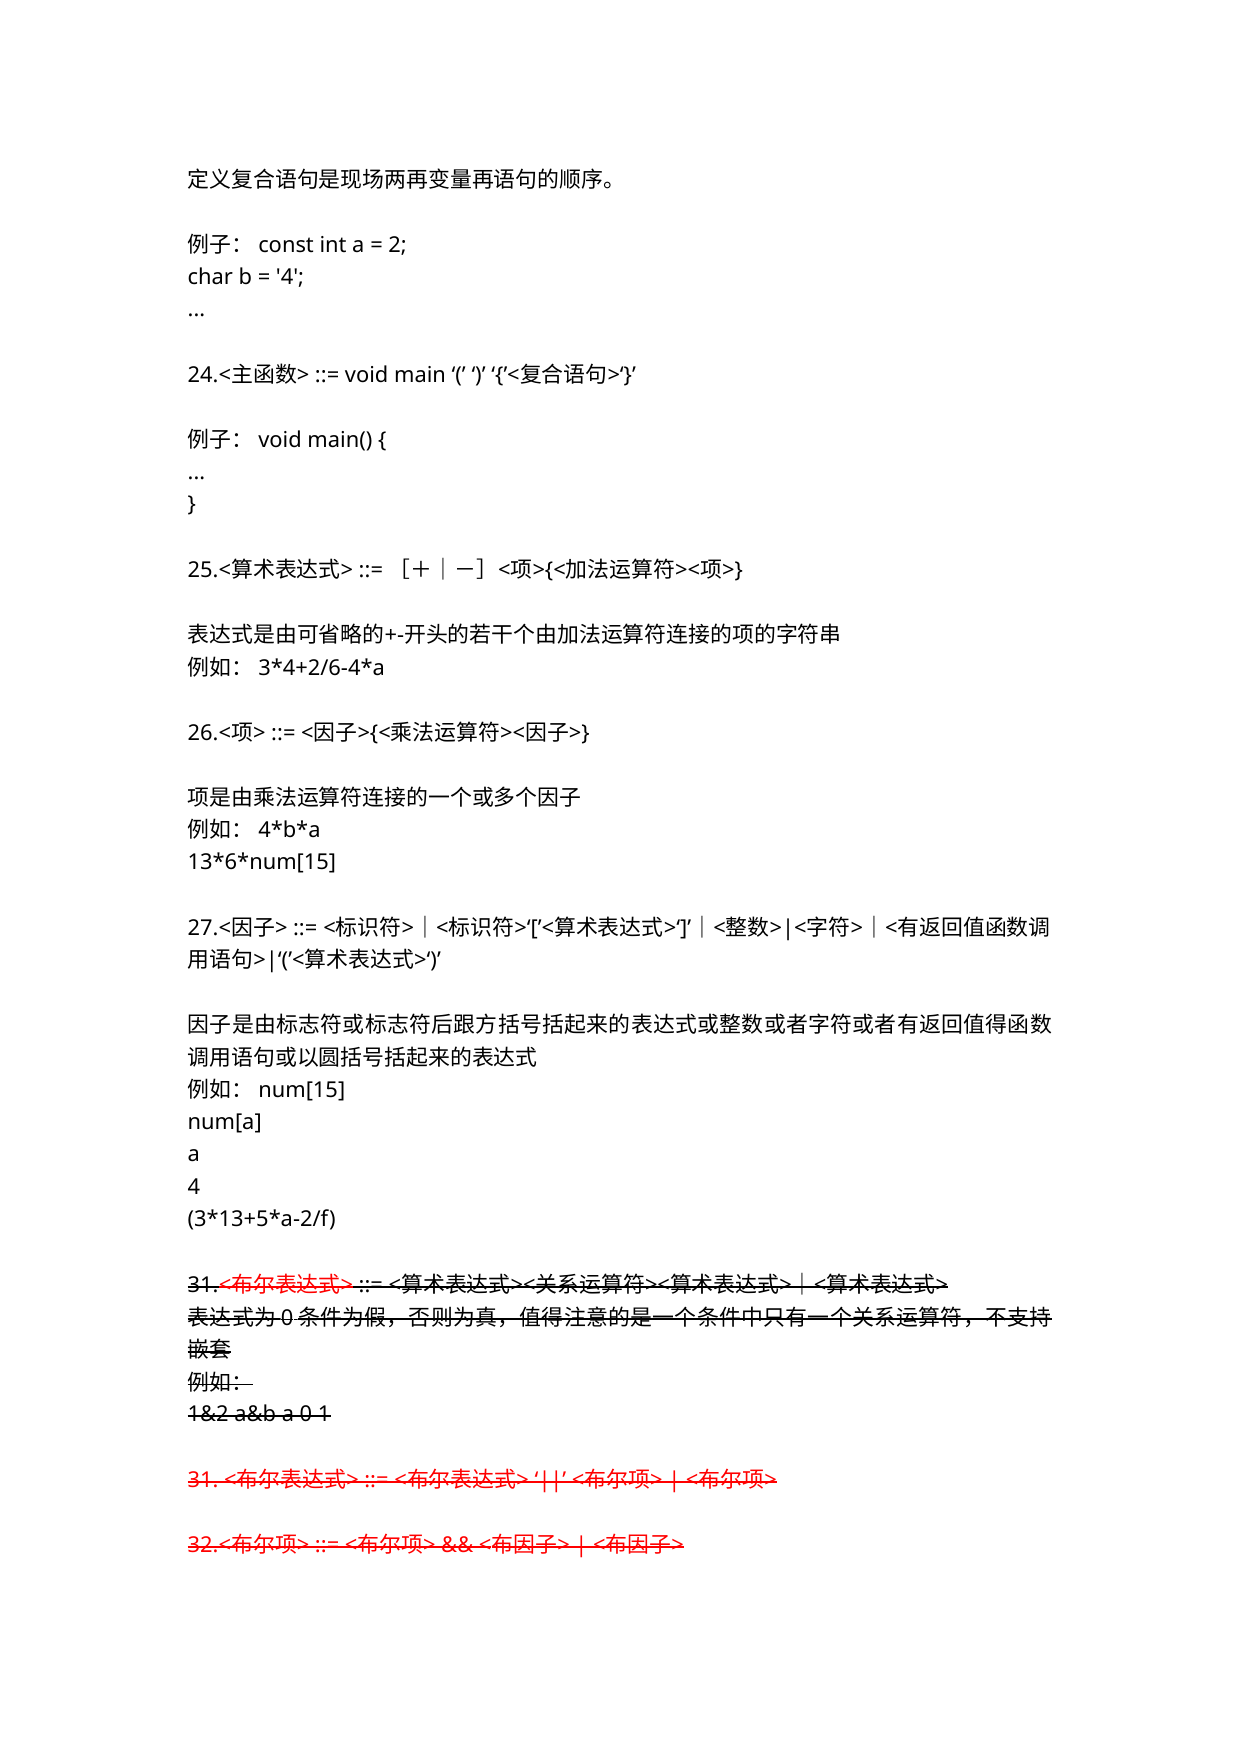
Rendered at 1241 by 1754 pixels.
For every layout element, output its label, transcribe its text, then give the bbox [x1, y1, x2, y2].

text 因子是由标志符或标志符后跟方括号括起来的表达式或整数或者字符或者有返回值得函数调用语句或以圆括号括起来的表达式 [187, 1007, 1053, 1072]
text 表达式是由可省略的+-开头的若干个由加法运算符连接的项的字符串 [187, 617, 1053, 649]
text 例子： void main() { [187, 422, 1053, 454]
text 定义复合语句是现场两再变量再语句的顺序。 [187, 162, 1053, 194]
text ... [187, 292, 1053, 324]
text 例如： 4*b*a [187, 812, 1053, 844]
text 例如： [187, 1364, 1053, 1397]
text 25.<算术表达式> ::= ［＋｜－］<项>{<加法运算符><项>} [187, 552, 1053, 584]
text a [187, 1137, 1053, 1169]
text 表达式为0条件为假，否则为真，值得注意的是一个条件中只有一个关系运算符，不支持嵌套 [187, 1299, 1053, 1364]
text 4 [187, 1169, 1053, 1202]
text num[a] [187, 1104, 1053, 1137]
text 32.<布尔项> ::= <布尔项> && <布因子> | <布因子> [187, 1527, 1053, 1559]
text 例如： num[15] [187, 1072, 1053, 1104]
text 26.<项> ::= <因子>{<乘法运算符><因子>} [187, 714, 1053, 747]
text } [187, 487, 1053, 519]
text 例如： 3*4+2/6-4*a [187, 649, 1053, 682]
text 31. <布尔表达式> ::= <布尔表达式> ‘||’ <布尔项> | <布尔项> [187, 1462, 1053, 1494]
text char b = '4'; [187, 259, 1053, 292]
text 31.<布尔表达式> ::= <算术表达式><关系运算符><算术表达式>｜<算术表达式> [187, 1267, 1053, 1299]
text 1&2 a&b a 0 1 [187, 1397, 1053, 1429]
text 13*6*num[15] [187, 844, 1053, 877]
text 27.<因子> ::= <标识符>｜<标识符>‘[’<算术表达式>‘]’｜<整数>|<字符>｜<有返回值函数调用语句>|‘(’<算术表达式>‘)’ [187, 909, 1053, 974]
text 例子： const int a = 2; [187, 227, 1053, 259]
text 项是由乘法运算符连接的一个或多个因子 [187, 779, 1053, 812]
text (3*13+5*a-2/f) [187, 1202, 1053, 1234]
text 24.<主函数> ::= void main ‘(’ ‘)’ ‘{’<复合语句>‘}’ [187, 357, 1053, 389]
text ... [187, 454, 1053, 487]
